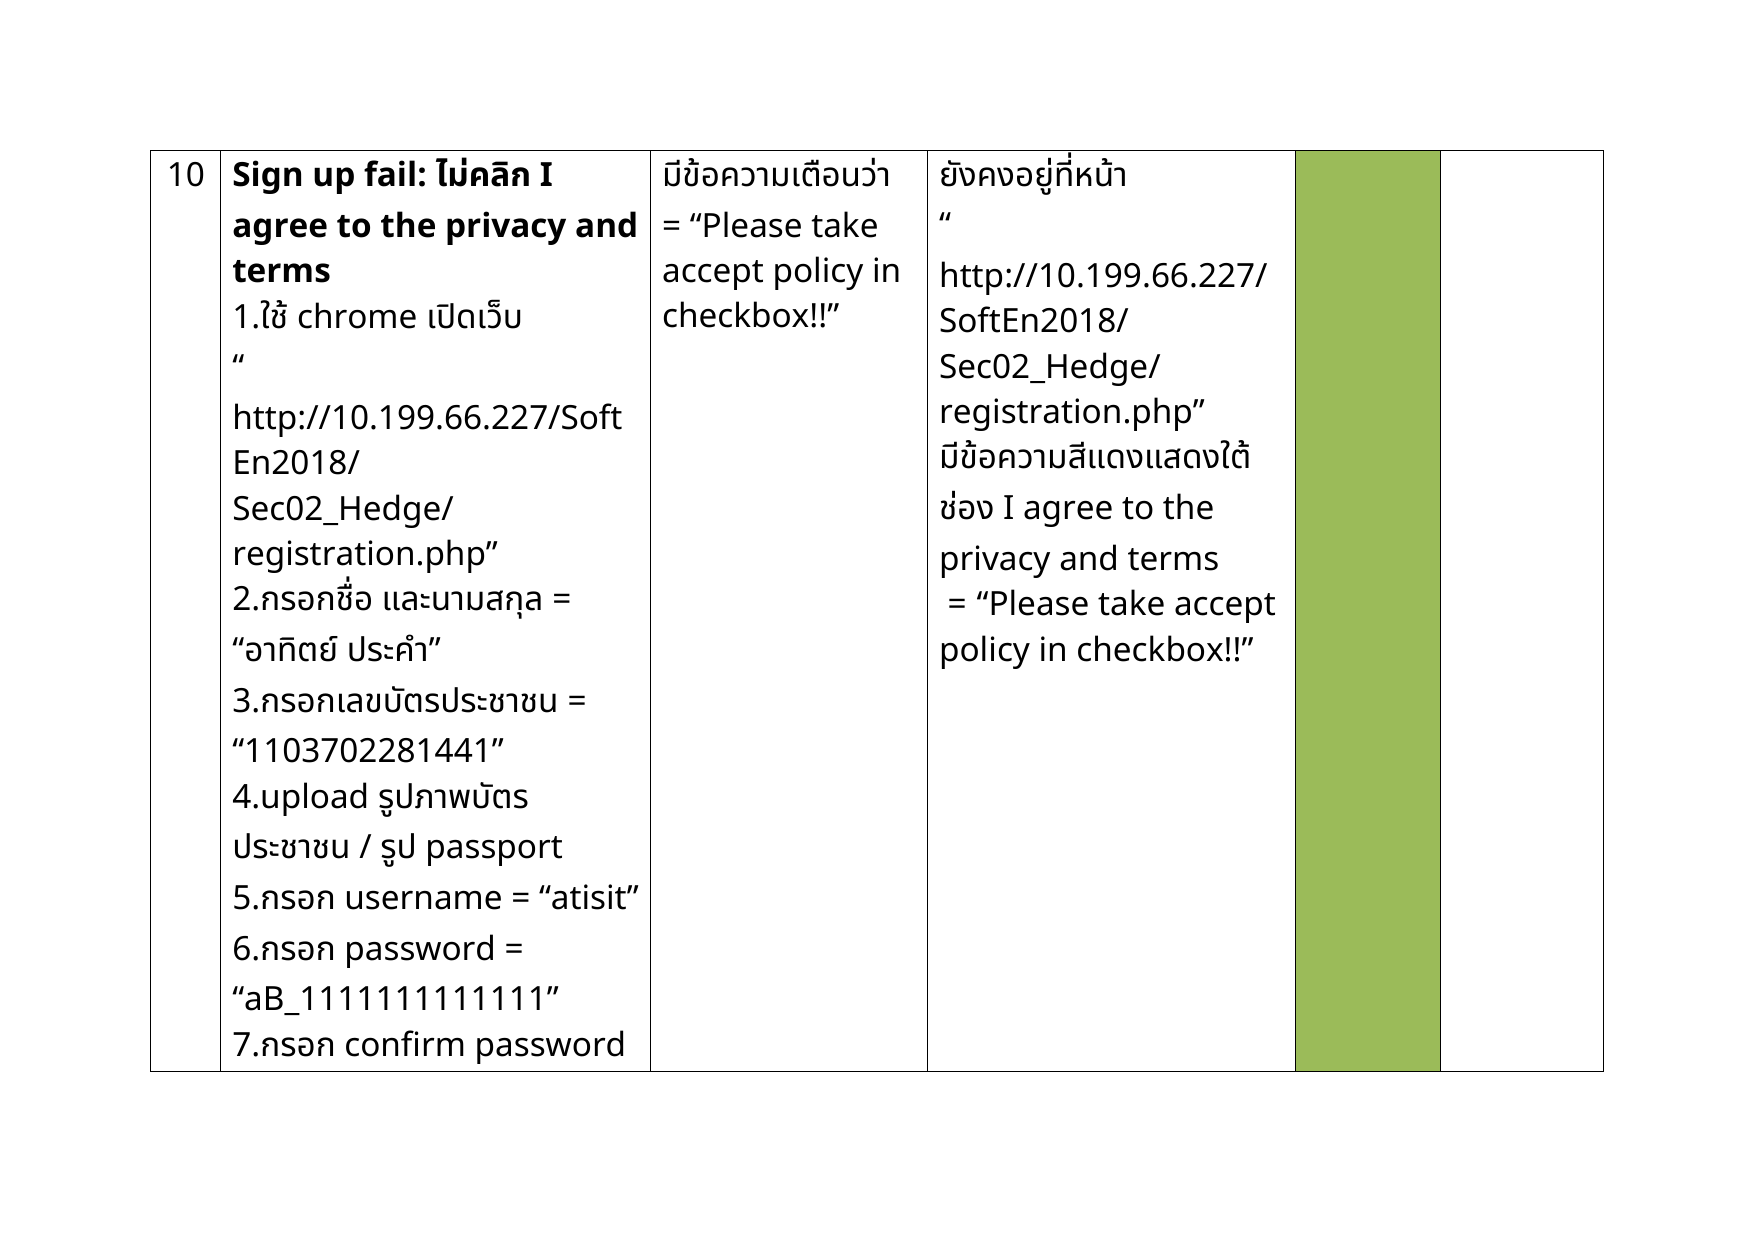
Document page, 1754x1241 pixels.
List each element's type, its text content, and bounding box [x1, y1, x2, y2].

table_cell [1441, 151, 1603, 1071]
table_cell 10 [151, 151, 220, 1071]
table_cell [221, 151, 650, 1071]
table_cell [651, 151, 927, 1071]
table_cell [1296, 151, 1440, 1071]
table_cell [928, 151, 1295, 1071]
